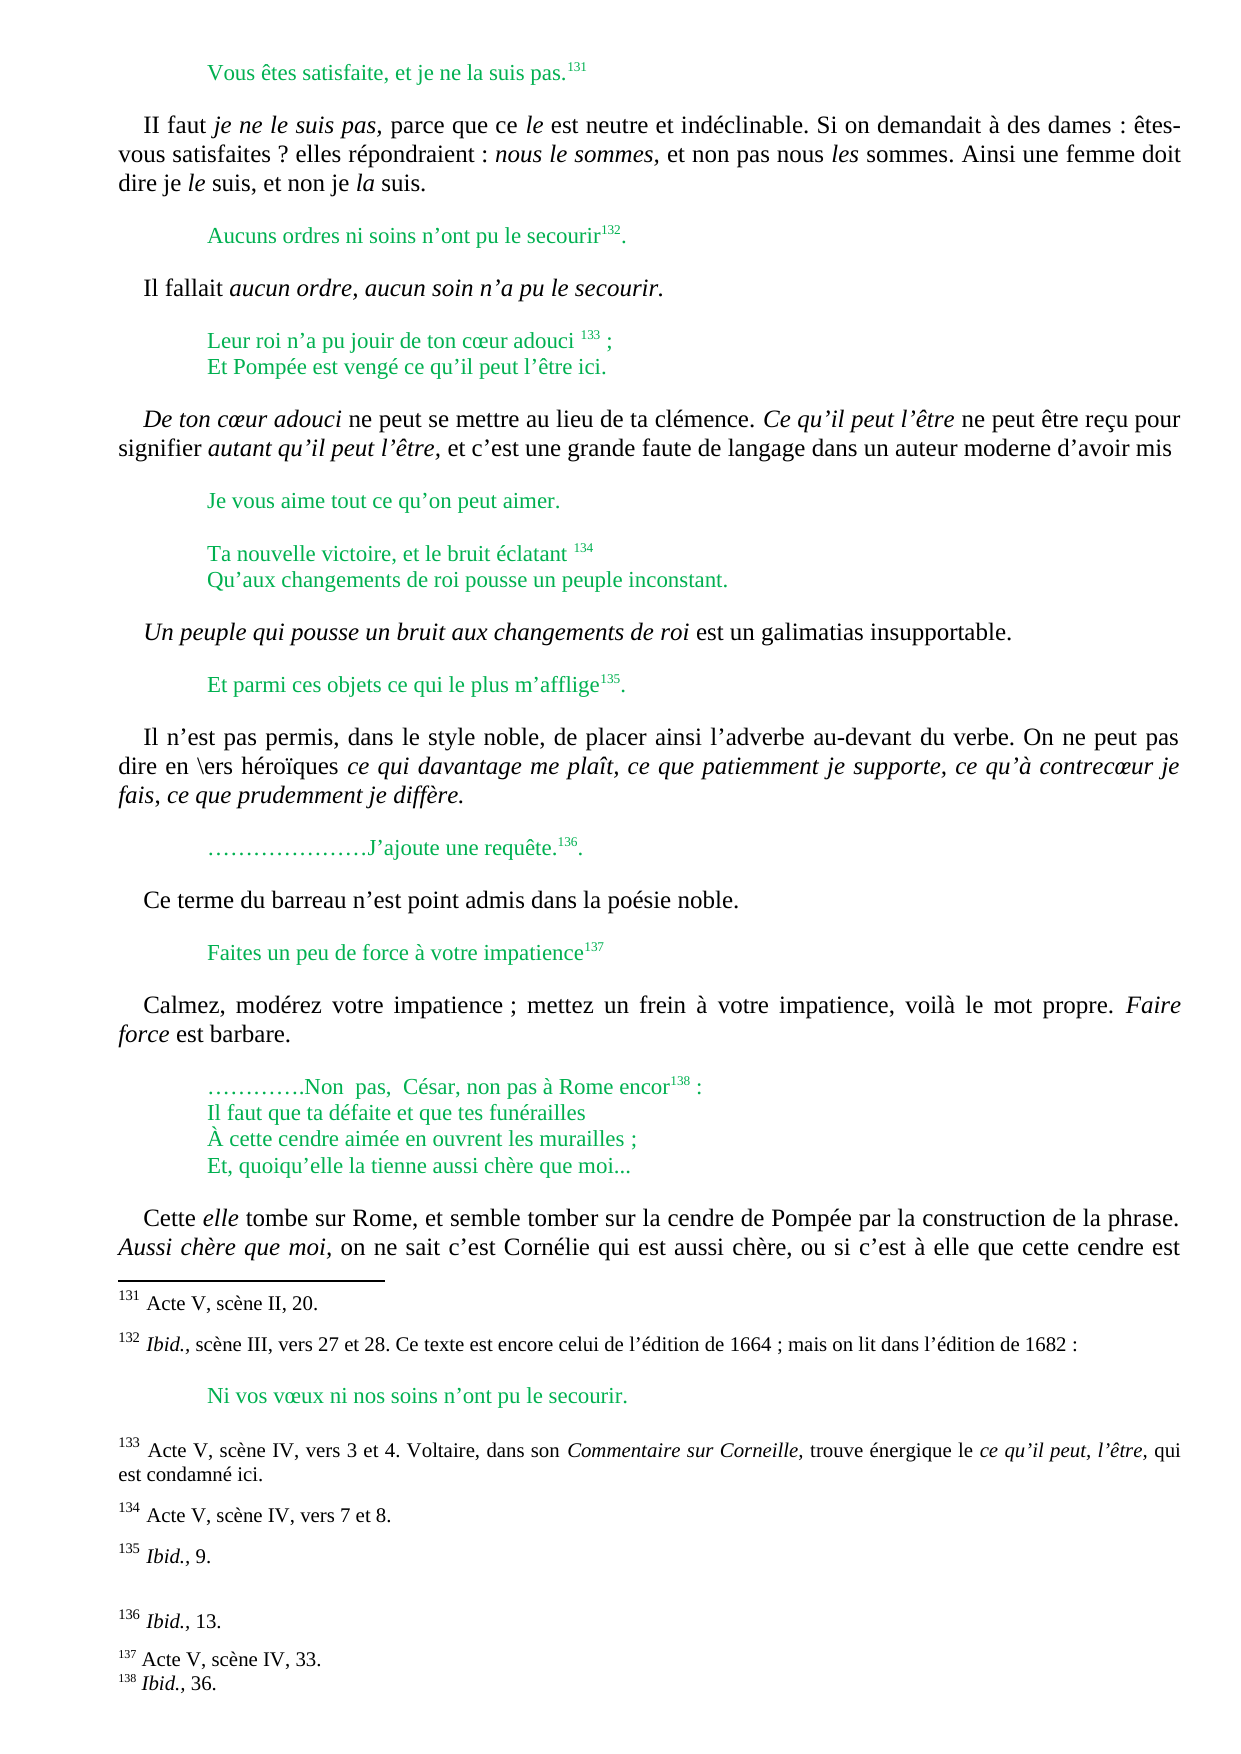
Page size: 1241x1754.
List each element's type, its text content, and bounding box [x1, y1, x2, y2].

text Il faut que ta défaite et que tes funérailles [207, 1099, 1181, 1125]
text Aucuns ordres ni soins n’ont pu le secourir. [207, 222, 1181, 248]
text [118, 1203, 1181, 1261]
text Et parmi ces objets ce qui le plus m’afflige. [207, 671, 1181, 697]
text Leur roi n’a pu jouir de ton cœur adouci ; [207, 327, 1181, 353]
text Je vous aime tout ce qu’on peut aimer. [207, 487, 1181, 513]
text De ton cœur adouci ne peut se mettre au lieu de ta clémence. Ce qu’il peut l’être ne peut être reçu pour signifier autant qu’il peut l’être, et c’est une grande faute de langage dans un auteur moderne d’avoir mis [118, 404, 1181, 462]
text ………….Non pas, César, non pas à Rome encor : [207, 1073, 1181, 1099]
text Ta nouvelle victoire, et le bruit éclatant [207, 540, 1181, 566]
text Un peuple qui pousse un bruit aux changements de roi est un galimatias insupportable. [118, 617, 1181, 646]
text Il n’est pas permis, dans le style noble, de placer ainsi l’adverbe au-devant du verbe. On ne peut pas dire en \ers héroïques ce qui davantage me plaît, ce que patiemment je supporte, ce qu’à contrecœur je fais, ce que prudemment je diffère. [118, 722, 1181, 809]
text Calmez, modérez votre impatience ; mettez un frein à votre impatience, voilà le mot propre. Faire force est barbare. [118, 990, 1181, 1048]
text Vous êtes satisfaite, et je ne la suis pas. [207, 59, 1181, 85]
text Ce terme du barreau n’est point admis dans la poésie noble. [118, 885, 1181, 914]
text Et Pompée est vengé ce qu’il peut l’être ici. [207, 353, 1181, 379]
text Il fallait aucun ordre, aucun soin n’a pu le secourir. [118, 273, 1181, 302]
text Qu’aux changements de roi pousse un peuple inconstant. [207, 566, 1181, 592]
text À cette cendre aimée en ouvrent les murailles ; [207, 1125, 1181, 1152]
text II faut je ne le suis pas, parce que ce le est neutre et indéclinable. Si on demandait à des dames : êtes-vous satisfaites ? elles répondraient : nous le sommes, et non pas nous les sommes. Ainsi une femme doit dire je le suis, et non je la suis. [118, 110, 1181, 197]
text Faites un peu de force à votre impatience [207, 939, 1181, 965]
text …………………J’ajoute une requête.. [207, 834, 1181, 860]
text Et, quoiqu’elle la tienne aussi chère que moi... [207, 1152, 1181, 1178]
